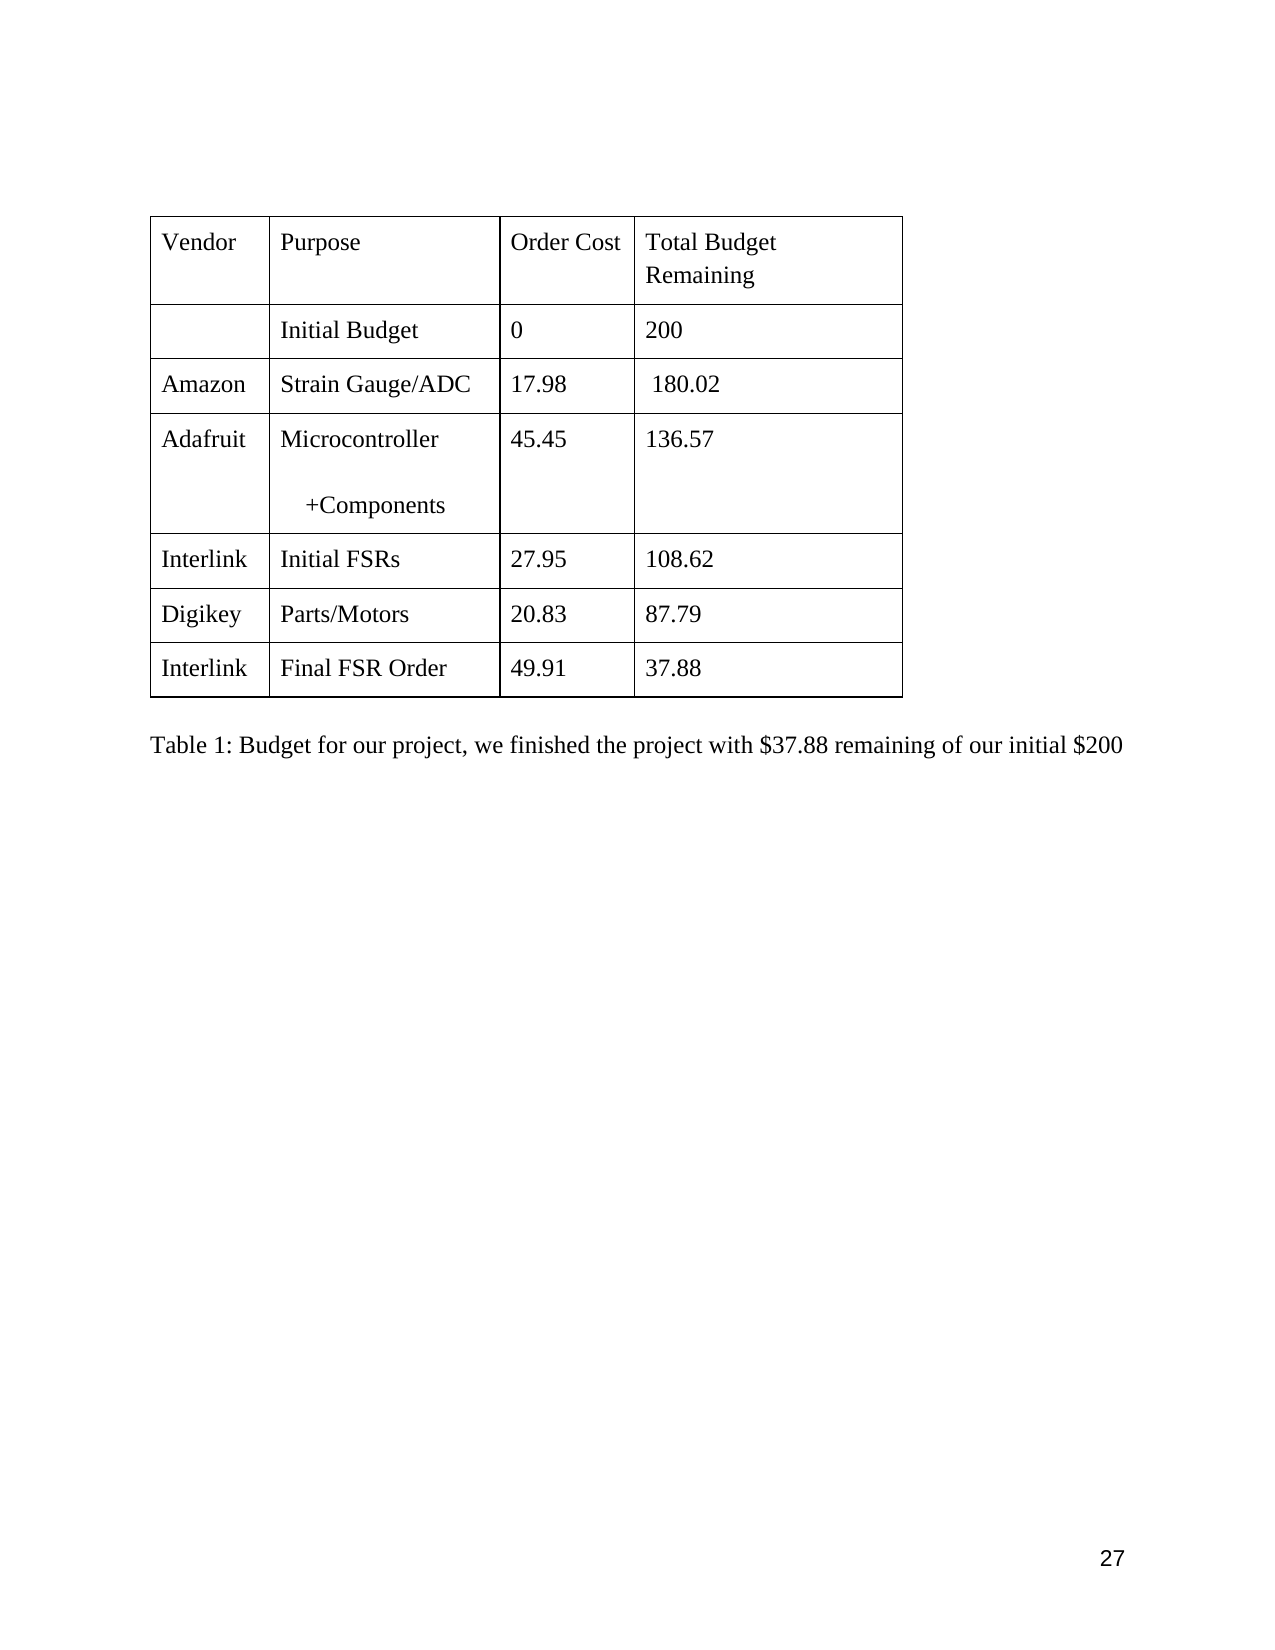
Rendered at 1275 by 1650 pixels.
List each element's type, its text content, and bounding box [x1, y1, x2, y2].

table_cell Parts/Motors [270, 589, 499, 642]
table_cell Initial Budget [270, 305, 499, 358]
table_cell 45.45 [501, 414, 634, 533]
table_cell 37.88 [635, 643, 902, 696]
table_cell Amazon [151, 359, 269, 412]
table_cell 180.02 [635, 359, 902, 412]
table_cell 27.95 [501, 534, 634, 587]
table_cell 87.79 [635, 589, 902, 642]
table_cell 108.62 [635, 534, 902, 587]
table_cell 20.83 [501, 589, 634, 642]
table_cell Initial FSRs [270, 534, 499, 587]
table_header Vendor [151, 217, 269, 303]
text Table 1: Budget for our project, we finished the project with $37.88 remaining of our initial $200 [150, 731, 1125, 759]
table_cell 0 [501, 305, 634, 358]
table_cell [151, 305, 269, 358]
table_cell 136.57 [635, 414, 902, 533]
table_header Order Cost [501, 217, 634, 303]
table_cell Interlink [151, 534, 269, 587]
table_cell Adafruit [151, 414, 269, 533]
table_cell Digikey [151, 589, 269, 642]
table_cell Strain Gauge/ADC [270, 359, 499, 412]
table_header Purpose [270, 217, 499, 303]
table_cell Interlink [151, 643, 269, 696]
table_cell Final FSR Order [270, 643, 499, 696]
table_cell 17.98 [501, 359, 634, 412]
table_cell 200 [635, 305, 902, 358]
table_cell 49.91 [501, 643, 634, 696]
table_cell Microcontroller +Components [270, 414, 499, 533]
table_header Total Budget Remaining [635, 217, 902, 303]
